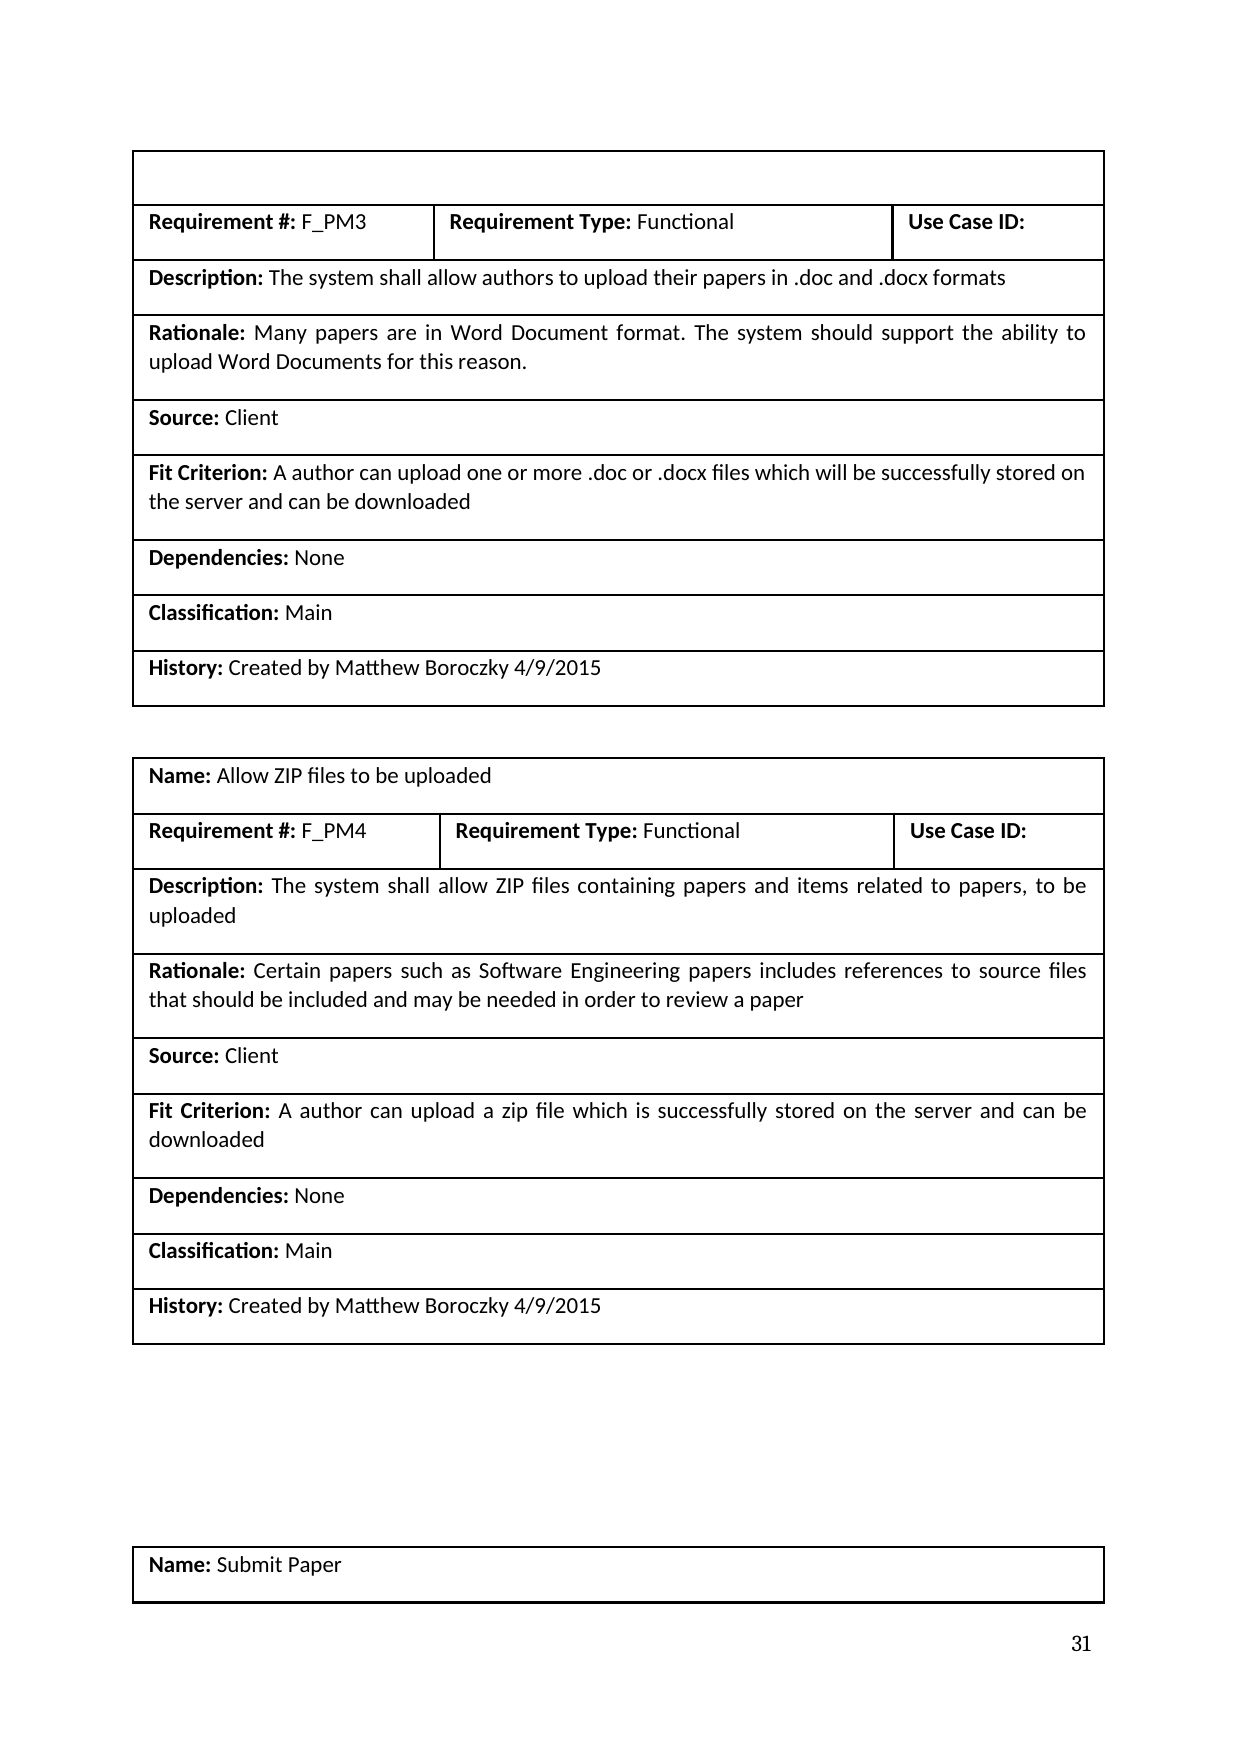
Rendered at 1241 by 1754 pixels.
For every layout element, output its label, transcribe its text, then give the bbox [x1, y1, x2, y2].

table_cell Source: Client [134, 401, 1103, 454]
table_cell Requirement Type: Functional [441, 815, 893, 868]
table_cell Rationale: Certain papers such as Software Engineering papers includes references to source files that should be included and may be needed in order to review a paper [134, 955, 1103, 1037]
table_cell Rationale: Many papers are in Word Document format. The system should support the ability to upload Word Documents for this reason. [134, 316, 1103, 399]
table_cell Fit Criterion: A author can upload a zip file which is successfully stored on the server and can be downloaded [134, 1095, 1103, 1177]
table_cell Dependencies: None [134, 541, 1103, 594]
table_cell Use Case ID: [894, 206, 1103, 259]
table_header Name: Submit Paper [134, 1548, 1103, 1601]
table_cell Classification: Main [134, 1235, 1103, 1288]
table_cell Classification: Main [134, 596, 1103, 649]
table_cell Requirement Type: Functional [435, 206, 891, 259]
table_cell History: Created by Matthew Boroczky 4/9/2015 [134, 1290, 1103, 1343]
table_cell Description: The system shall allow ZIP files containing papers and items related to papers, to be uploaded [134, 870, 1103, 952]
table_cell Source: Client [134, 1039, 1103, 1092]
table_cell Description: The system shall allow authors to upload their papers in .doc and .docx formats [134, 261, 1103, 314]
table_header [134, 152, 1103, 204]
table_cell Dependencies: None [134, 1179, 1103, 1232]
table_cell Fit Criterion: A author can upload one or more .doc or .docx files which will be successfully stored on the server and can be downloaded [134, 456, 1103, 539]
table_cell History: Created by Matthew Boroczky 4/9/2015 [134, 652, 1103, 705]
table_cell Use Case ID: [895, 815, 1103, 868]
table_cell Requirement #: F_PM4 [134, 815, 439, 868]
table_cell Requirement #: F_PM3 [134, 206, 433, 259]
table_header Name: Allow ZIP files to be uploaded [134, 759, 1103, 812]
